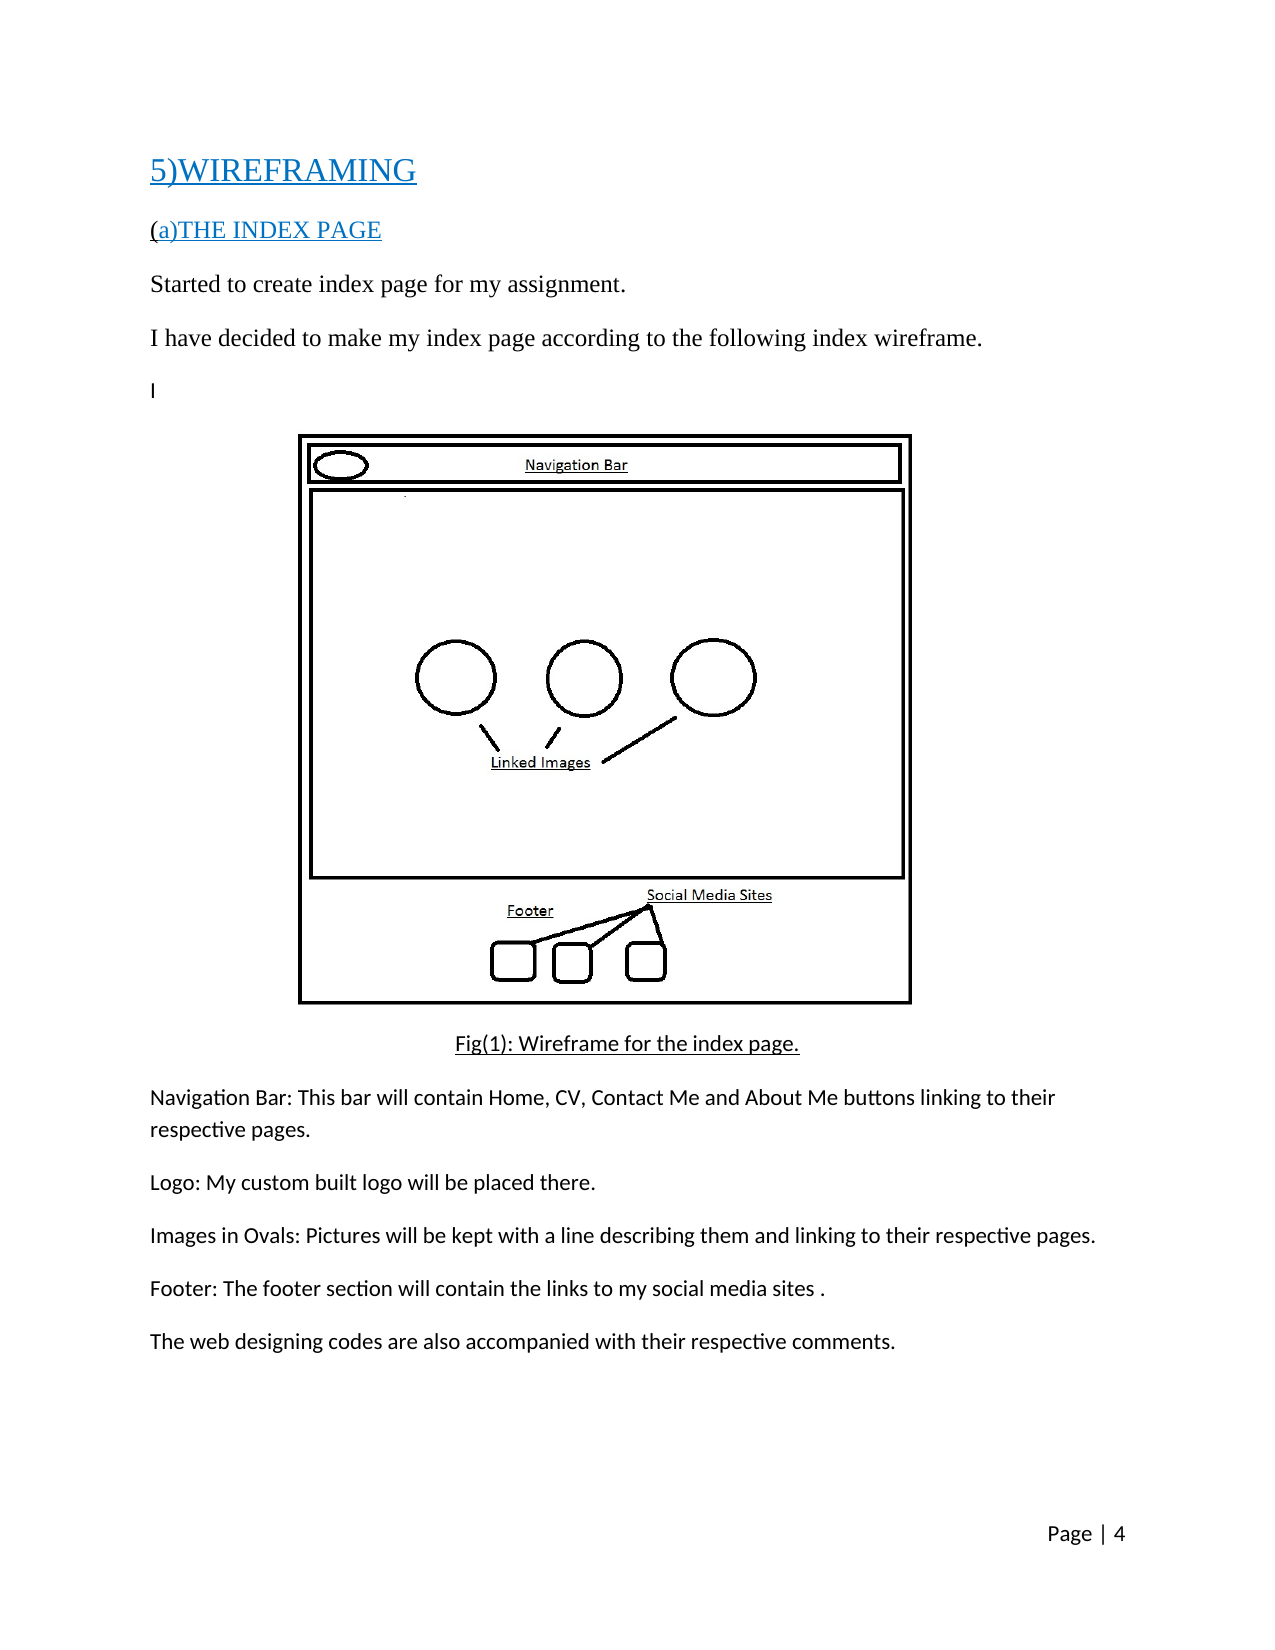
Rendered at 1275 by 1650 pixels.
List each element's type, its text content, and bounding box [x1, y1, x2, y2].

picture [294, 429, 915, 1005]
text (a)THE INDEX PAGE [150, 215, 1125, 244]
text Logo: My custom built logo will be placed there. [150, 1168, 1125, 1196]
text 5)WIREFRAMING [150, 150, 1125, 188]
text I [150, 376, 1125, 404]
text The web designing codes are also accompanied with their respective comments. [150, 1327, 1125, 1355]
text Images in Ovals: Pictures will be kept with a line describing them and linking to their respective pages. [150, 1221, 1125, 1249]
text Navigation Bar: This bar will contain Home, CV, Contact Me and About Me buttons linking to their respective pages. [150, 1083, 1125, 1143]
text I have decided to make my index page according to the following index wireframe. [150, 323, 1125, 351]
text Started to create index page for my assignment. [150, 269, 1125, 297]
text Fig(1): Wireframe for the index page. [150, 1029, 1125, 1058]
text Footer: The footer section will contain the links to my social media sites . [150, 1274, 1125, 1302]
